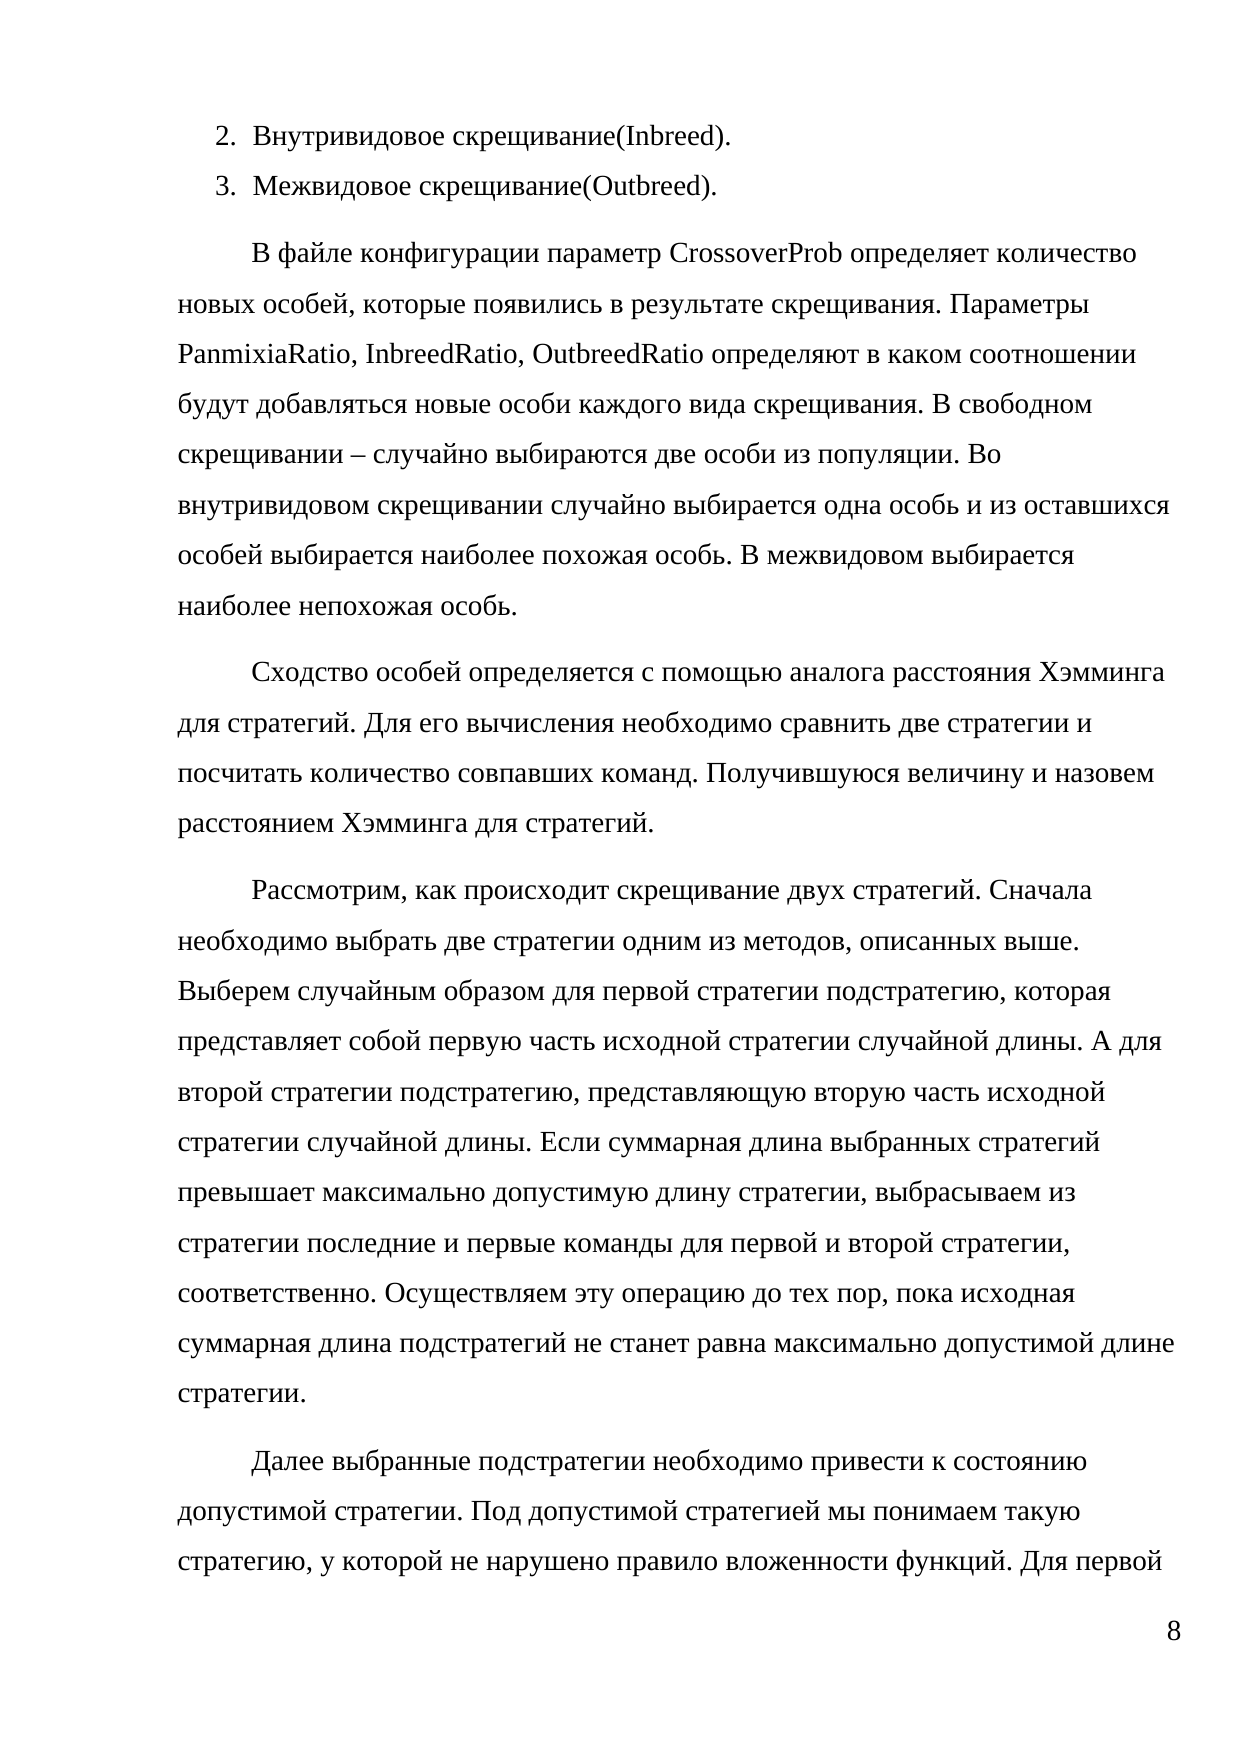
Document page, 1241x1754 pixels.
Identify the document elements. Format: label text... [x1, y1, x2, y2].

list Межвидовое скрещивание(Outbreed). [215, 168, 1181, 202]
text Сходство особей определяется с помощью аналога расстояния Хэмминга для стратегий. Для его вычисления необходимо сравнить две стратегии и посчитать количество совпавших команд. Получившуюся величину и назовем расстоянием Хэмминга для стратегий. [177, 654, 1181, 839]
list Внутривидовое скрещивание(Inbreed). [215, 118, 1181, 152]
text В файле конфигурации параметр CrossoverProb определяет количество новых особей, которые появились в результате скрещивания. Параметры PanmixiaRatio, InbreedRatio, OutbreedRatio определяют в каком соотношении будут добавляться новые особи каждого вида скрещивания. В свободном скрещивании – случайно выбираются две особи из популяции. Во внутривидовом скрещивании случайно выбирается одна особь и из оставшихся особей выбирается наиболее похожая особь. В межвидовом выбирается наиболее непохожая особь. [177, 235, 1181, 621]
text Рассмотрим, как происходит скрещивание двух стратегий. Сначала необходимо выбрать две стратегии одним из методов, описанных выше. Выберем случайным образом для первой стратегии подстратегию, которая представляет собой первую часть исходной стратегии случайной длины. А для второй стратегии подстратегию, представляющую вторую часть исходной стратегии случайной длины. Если суммарная длина выбранных стратегий превышает максимально допустимую длину стратегии, выбрасываем из стратегии последние и первые команды для первой и второй стратегии, соответственно. Осуществляем эту операцию до тех пор, пока исходная суммарная длина подстратегий не станет равна максимально допустимой длине стратегии. [177, 872, 1181, 1409]
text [177, 1443, 1181, 1577]
